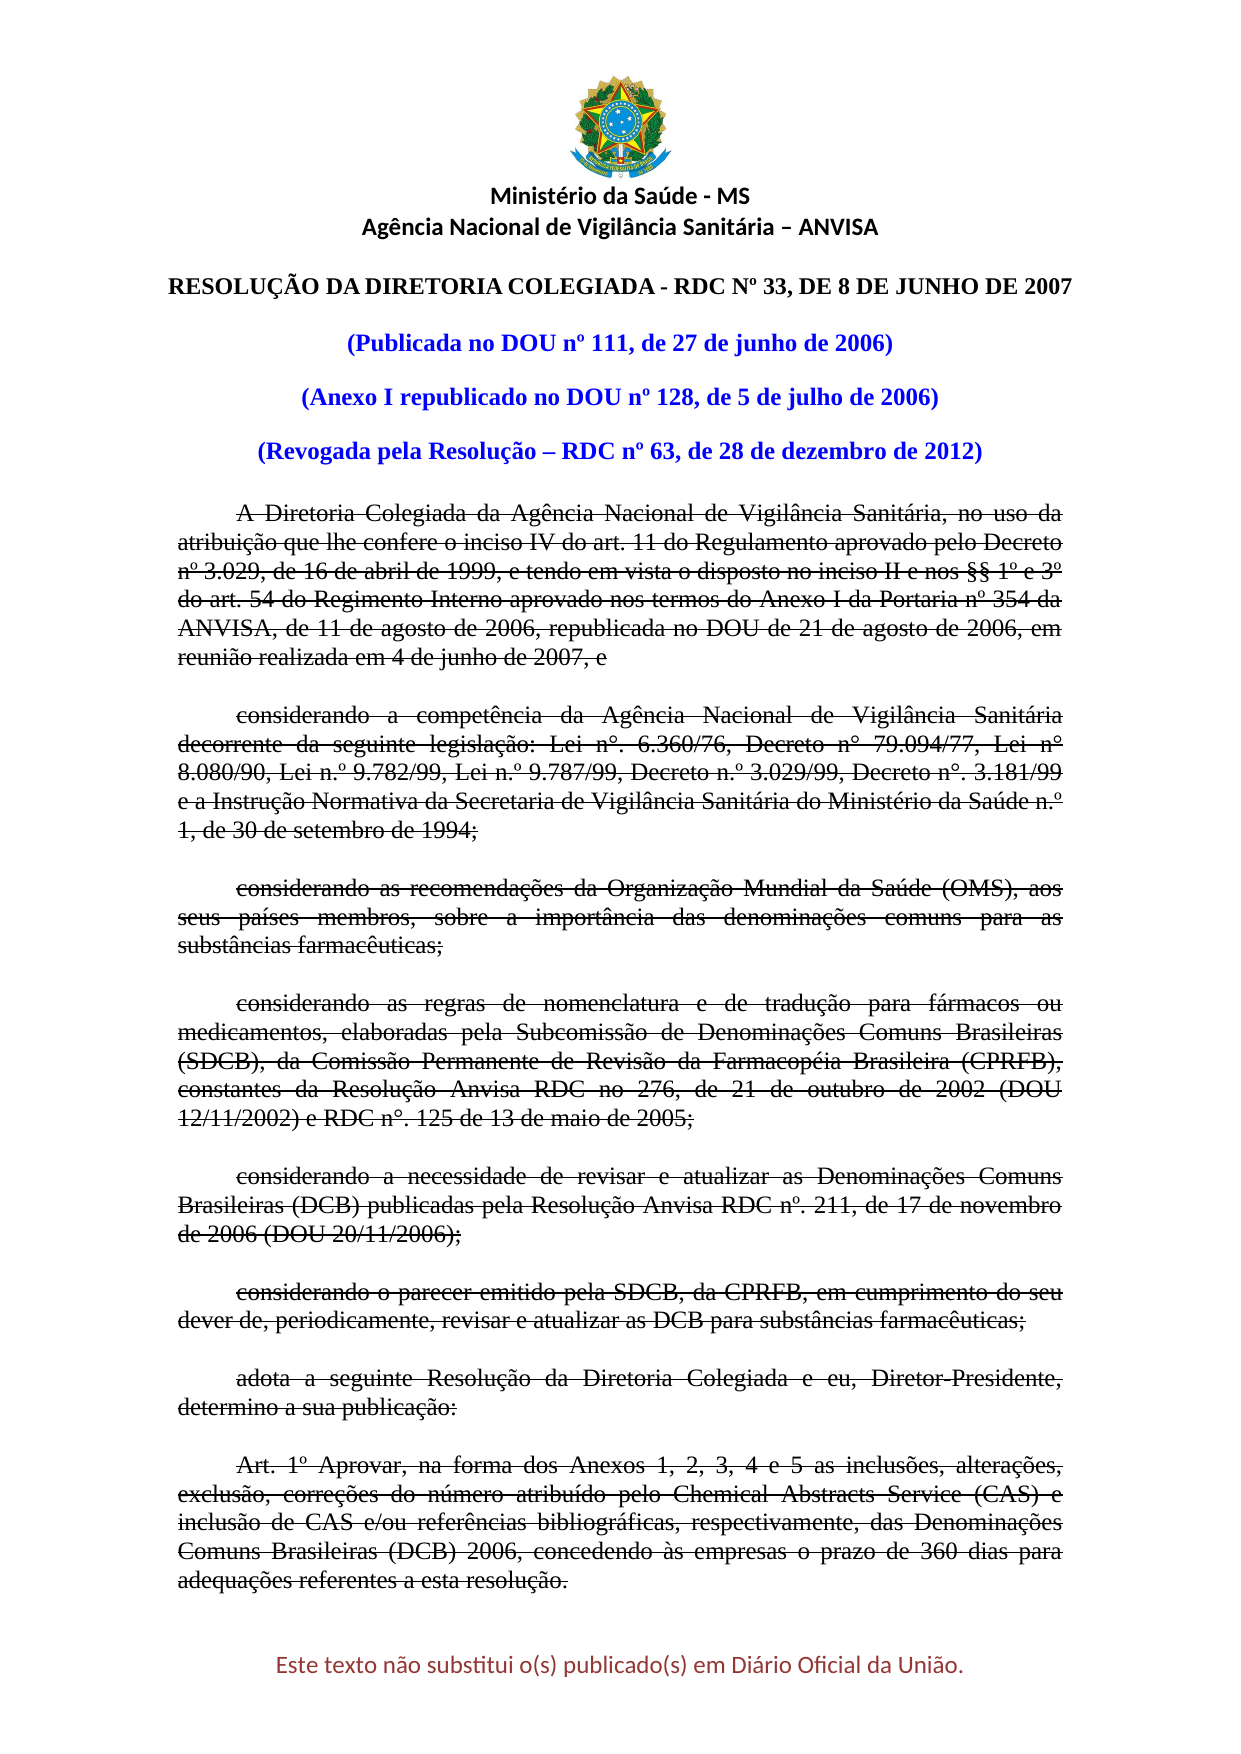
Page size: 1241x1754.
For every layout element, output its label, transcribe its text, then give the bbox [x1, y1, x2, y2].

subtitle RESOLUÇÃO DA DIRETORIA COLEGIADA - RDC Nº 33, DE 8 DE JUNHO DE 2007 [148, 272, 1093, 299]
text considerando as recomendações da Organização Mundial da Saúde (OMS), aos seus países membros, sobre a importância das denominações comuns para as substâncias farmacêuticas; [177, 918, 1063, 959]
text considerando as regras de nomenclatura e de tradução para fármacos ou medicamentos, elaboradas pela Subcomissão de Denominações Comuns Brasileiras (SDCB), da Comissão Permanente de Revisão da Farmacopéia Brasileira (CPRFB), constantes da Resolução Anvisa RDC no 276, de 21 de outubro de 2002 (DOU 12/11/2002) e RDC n°. 125 de 13 de maio de 2005; [177, 1062, 1063, 1132]
text considerando a competência da Agência Nacional de Vigilância Sanitária decorrente da seguinte legislação: Lei n°. 6.360/76, Decreto n° 79.094/77, Lei n° 8.080/90, Lei n.º 9.782/99, Lei n.º 9.787/99, Decreto n.º 3.029/99, Decreto n°. 3.181/99 e a Instrução Normativa da Secretaria de Vigilância Sanitária do Ministério da Saúde n.º 1, de 30 de setembro de 1994; [177, 745, 1063, 773]
picture [566, 73, 674, 181]
text Art. 1º Aprovar, na forma dos Anexos 1, 2, 3, 4 e 5 as inclusões, alterações, exclusão, correções do número atribuído pelo Chemical Abstracts Service (CAS) e inclusão de CAS e/ou referências bibliográficas, respectivamente, das Denominações Comuns Brasileiras (DCB) 2006, concedendo às empresas o prazo de 360 dias para adequações referentes a esta resolução. [177, 1495, 1063, 1523]
text considerando as regras de nomenclatura e de tradução para fármacos ou medicamentos, elaboradas pela Subcomissão de Denominações Comuns Brasileiras (SDCB), da Comissão Permanente de Revisão da Farmacopéia Brasileira (CPRFB), constantes da Resolução Anvisa RDC no 276, de 21 de outubro de 2002 (DOU 12/11/2002) e RDC n°. 125 de 13 de maio de 2005; [177, 1034, 1063, 1061]
text (Revogada pela Resolução – RDC nº 63, de 28 de dezembro de 2012) [177, 436, 1063, 465]
text considerando a competência da Agência Nacional de Vigilância Sanitária decorrente da seguinte legislação: Lei n°. 6.360/76, Decreto n° 79.094/77, Lei n° 8.080/90, Lei n.º 9.782/99, Lei n.º 9.787/99, Decreto n.º 3.029/99, Decreto n°. 3.181/99 e a Instrução Normativa da Secretaria de Vigilância Sanitária do Ministério da Saúde n.º 1, de 30 de setembro de 1994; [177, 774, 1063, 802]
text considerando a competência da Agência Nacional de Vigilância Sanitária decorrente da seguinte legislação: Lei n°. 6.360/76, Decreto n° 79.094/77, Lei n° 8.080/90, Lei n.º 9.782/99, Lei n.º 9.787/99, Decreto n.º 3.029/99, Decreto n°. 3.181/99 e a Instrução Normativa da Secretaria de Vigilância Sanitária do Ministério da Saúde n.º 1, de 30 de setembro de 1994; [177, 700, 1063, 744]
text (Anexo I republicado no DOU nº 128, de 5 de julho de 2006) [177, 382, 1063, 411]
text considerando as regras de nomenclatura e de tradução para fármacos ou medicamentos, elaboradas pela Subcomissão de Denominações Comuns Brasileiras (SDCB), da Comissão Permanente de Revisão da Farmacopéia Brasileira (CPRFB), constantes da Resolução Anvisa RDC no 276, de 21 de outubro de 2002 (DOU 12/11/2002) e RDC n°. 125 de 13 de maio de 2005; [177, 988, 1063, 1033]
text considerando a necessidade de revisar e atualizar as Denominações Comuns Brasileiras (DCB) publicadas pela Resolução Anvisa RDC nº. 211, de 17 de novembro de 2006 (DOU 20/11/2006); [177, 1161, 1063, 1247]
text (Publicada no DOU nº 111, de 27 de junho de 2006) [177, 328, 1063, 357]
text A Diretoria Colegiada da Agência Nacional de Vigilância Sanitária, no uso da atribuição que lhe confere o inciso IV do art. 11 do Regulamento aprovado pelo Decreto nº 3.029, de 16 de abril de 1999, e tendo em vista o disposto no inciso II e nos §§ 1º e 3º do art. 54 do Regimento Interno aprovado nos termos do Anexo I da Portaria nº 354 da ANVISA, de 11 de agosto de 2006, republicada no DOU de 21 de agosto de 2006, em reunião realizada em 4 de junho de 2007, e [177, 544, 1063, 671]
text A Diretoria Colegiada da Agência Nacional de Vigilância Sanitária, no uso da atribuição que lhe confere o inciso IV do art. 11 do Regulamento aprovado pelo Decreto nº 3.029, de 16 de abril de 1999, e tendo em vista o disposto no inciso II e nos §§ 1º e 3º do art. 54 do Regimento Interno aprovado nos termos do Anexo I da Portaria nº 354 da ANVISA, de 11 de agosto de 2006, republicada no DOU de 21 de agosto de 2006, em reunião realizada em 4 de junho de 2007, e [177, 498, 1063, 543]
text Art. 1º Aprovar, na forma dos Anexos 1, 2, 3, 4 e 5 as inclusões, alterações, exclusão, correções do número atribuído pelo Chemical Abstracts Service (CAS) e inclusão de CAS e/ou referências bibliográficas, respectivamente, das Denominações Comuns Brasileiras (DCB) 2006, concedendo às empresas o prazo de 360 dias para adequações referentes a esta resolução. [177, 1524, 1063, 1552]
text considerando o parecer emitido pela SDCB, da CPRFB, em cumprimento do seu dever de, periodicamente, revisar e atualizar as DCB para substâncias farmacêuticas; [177, 1277, 1063, 1334]
text considerando a competência da Agência Nacional de Vigilância Sanitária decorrente da seguinte legislação: Lei n°. 6.360/76, Decreto n° 79.094/77, Lei n° 8.080/90, Lei n.º 9.782/99, Lei n.º 9.787/99, Decreto n.º 3.029/99, Decreto n°. 3.181/99 e a Instrução Normativa da Secretaria de Vigilância Sanitária do Ministério da Saúde n.º 1, de 30 de setembro de 1994; [177, 803, 1063, 844]
text adota a seguinte Resolução da Diretoria Colegiada e eu, Diretor-Presidente, determino a sua publicação: [177, 1363, 1063, 1421]
text Art. 1º Aprovar, na forma dos Anexos 1, 2, 3, 4 e 5 as inclusões, alterações, exclusão, correções do número atribuído pelo Chemical Abstracts Service (CAS) e inclusão de CAS e/ou referências bibliográficas, respectivamente, das Denominações Comuns Brasileiras (DCB) 2006, concedendo às empresas o prazo de 360 dias para adequações referentes a esta resolução. [177, 1553, 1063, 1594]
text Art. 1º Aprovar, na forma dos Anexos 1, 2, 3, 4 e 5 as inclusões, alterações, exclusão, correções do número atribuído pelo Chemical Abstracts Service (CAS) e inclusão de CAS e/ou referências bibliográficas, respectivamente, das Denominações Comuns Brasileiras (DCB) 2006, concedendo às empresas o prazo de 360 dias para adequações referentes a esta resolução. [177, 1450, 1063, 1494]
text considerando as recomendações da Organização Mundial da Saúde (OMS), aos seus países membros, sobre a importância das denominações comuns para as substâncias farmacêuticas; [177, 873, 1063, 917]
